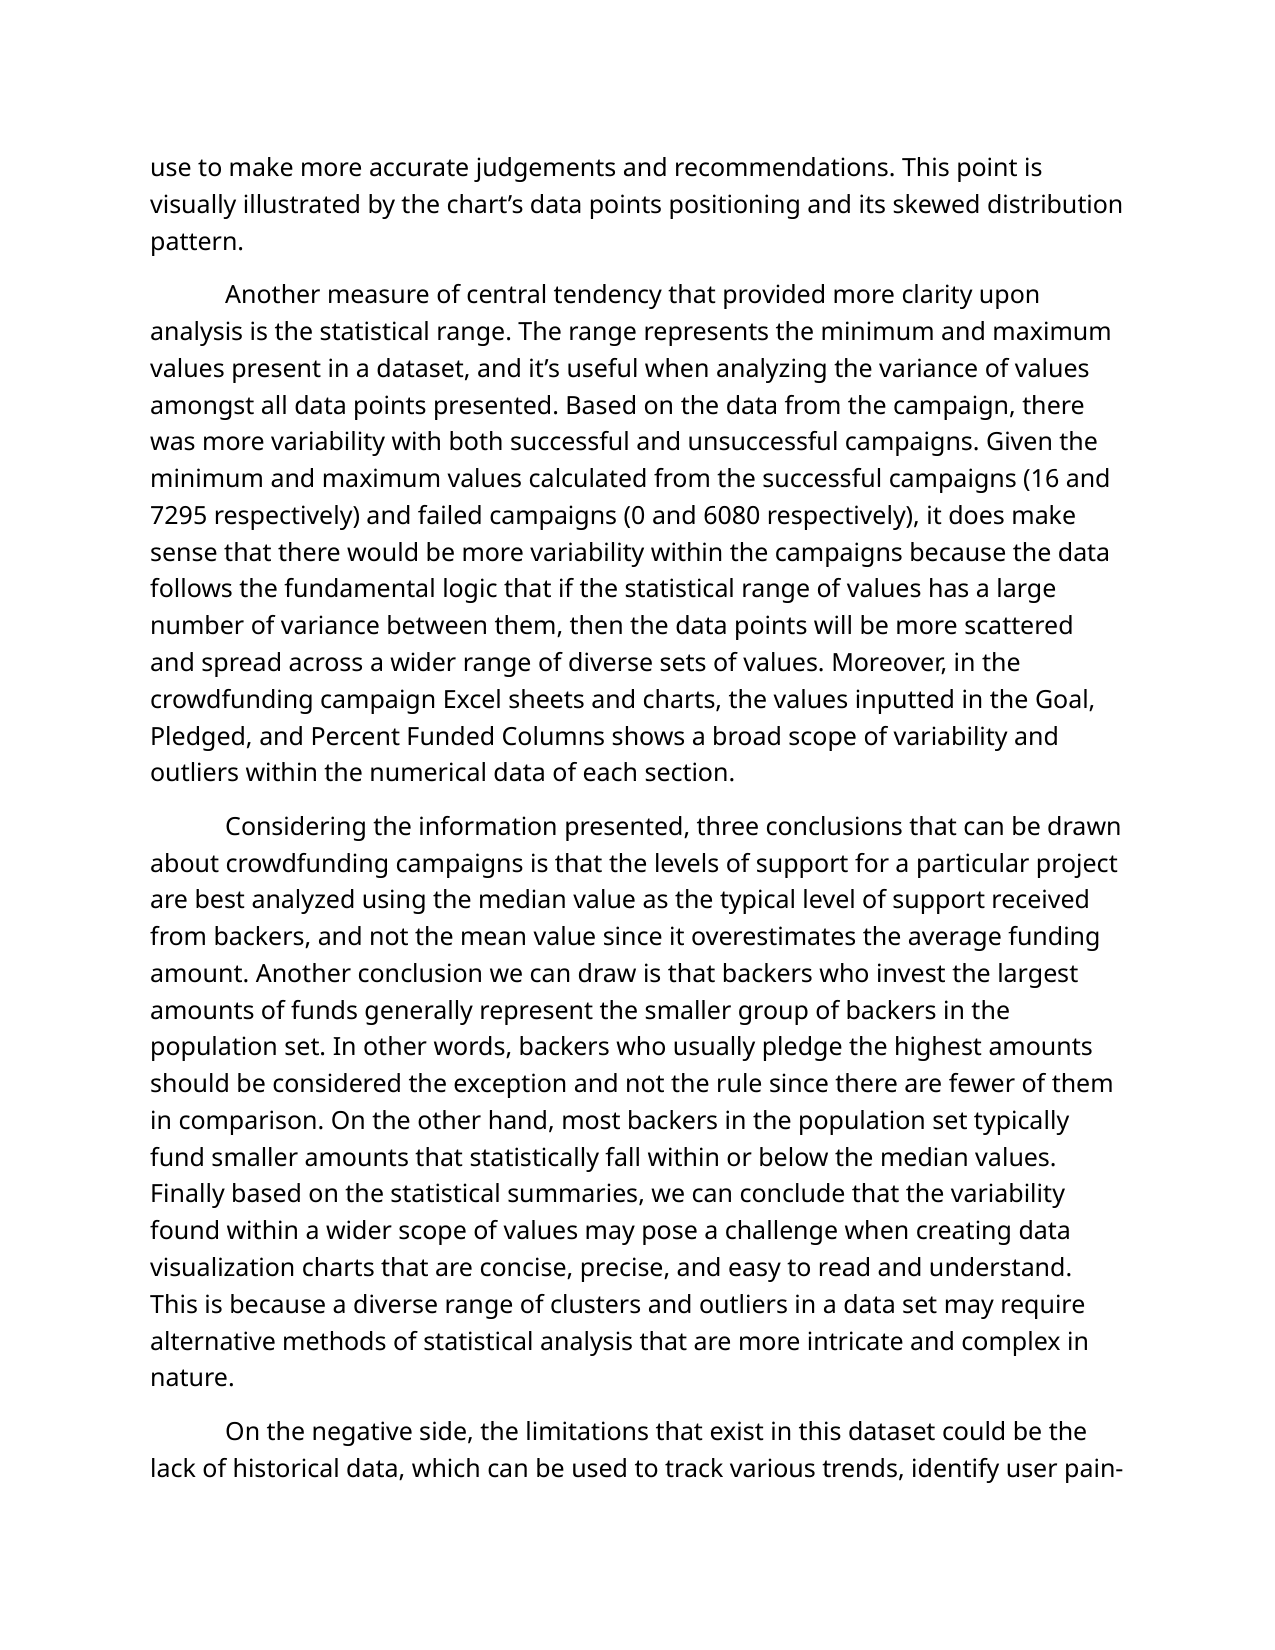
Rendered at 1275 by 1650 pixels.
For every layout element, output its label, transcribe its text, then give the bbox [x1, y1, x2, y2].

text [150, 1413, 1125, 1484]
text Considering the information presented, three conclusions that can be drawn about crowdfunding campaigns is that the levels of support for a particular project are best analyzed using the median value as the typical level of support received from backers, and not the mean value since it overestimates the average funding amount. Another conclusion we can draw is that backers who invest the largest amounts of funds generally represent the smaller group of backers in the population set. In other words, backers who usually pledge the highest amounts should be considered the exception and not the rule since there are fewer of them in comparison. On the other hand, most backers in the population set typically fund smaller amounts that statistically fall within or below the median values. Finally based on the statistical summaries, we can conclude that the variability found within a wider scope of values may pose a challenge when creating data visualization charts that are concise, precise, and easy to read and understand. This is because a diverse range of clusters and outliers in a data set may require alternative methods of statistical analysis that are more intricate and complex in nature. [150, 808, 1125, 1394]
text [150, 150, 1125, 258]
text Another measure of central tendency that provided more clarity upon analysis is the statistical range. The range represents the minimum and maximum values present in a dataset, and it’s useful when analyzing the variance of values amongst all data points presented. Based on the data from the campaign, there was more variability with both successful and unsuccessful campaigns. Given the minimum and maximum values calculated from the successful campaigns (16 and 7295 respectively) and failed campaigns (0 and 6080 respectively), it does make sense that there would be more variability within the campaigns because the data follows the fundamental logic that if the statistical range of values has a large number of variance between them, then the data points will be more scattered and spread across a wider range of diverse sets of values. Moreover, in the crowdfunding campaign Excel sheets and charts, the values inputted in the Goal, Pledged, and Percent Funded Columns shows a broad scope of variability and outliers within the numerical data of each section. [150, 277, 1125, 789]
